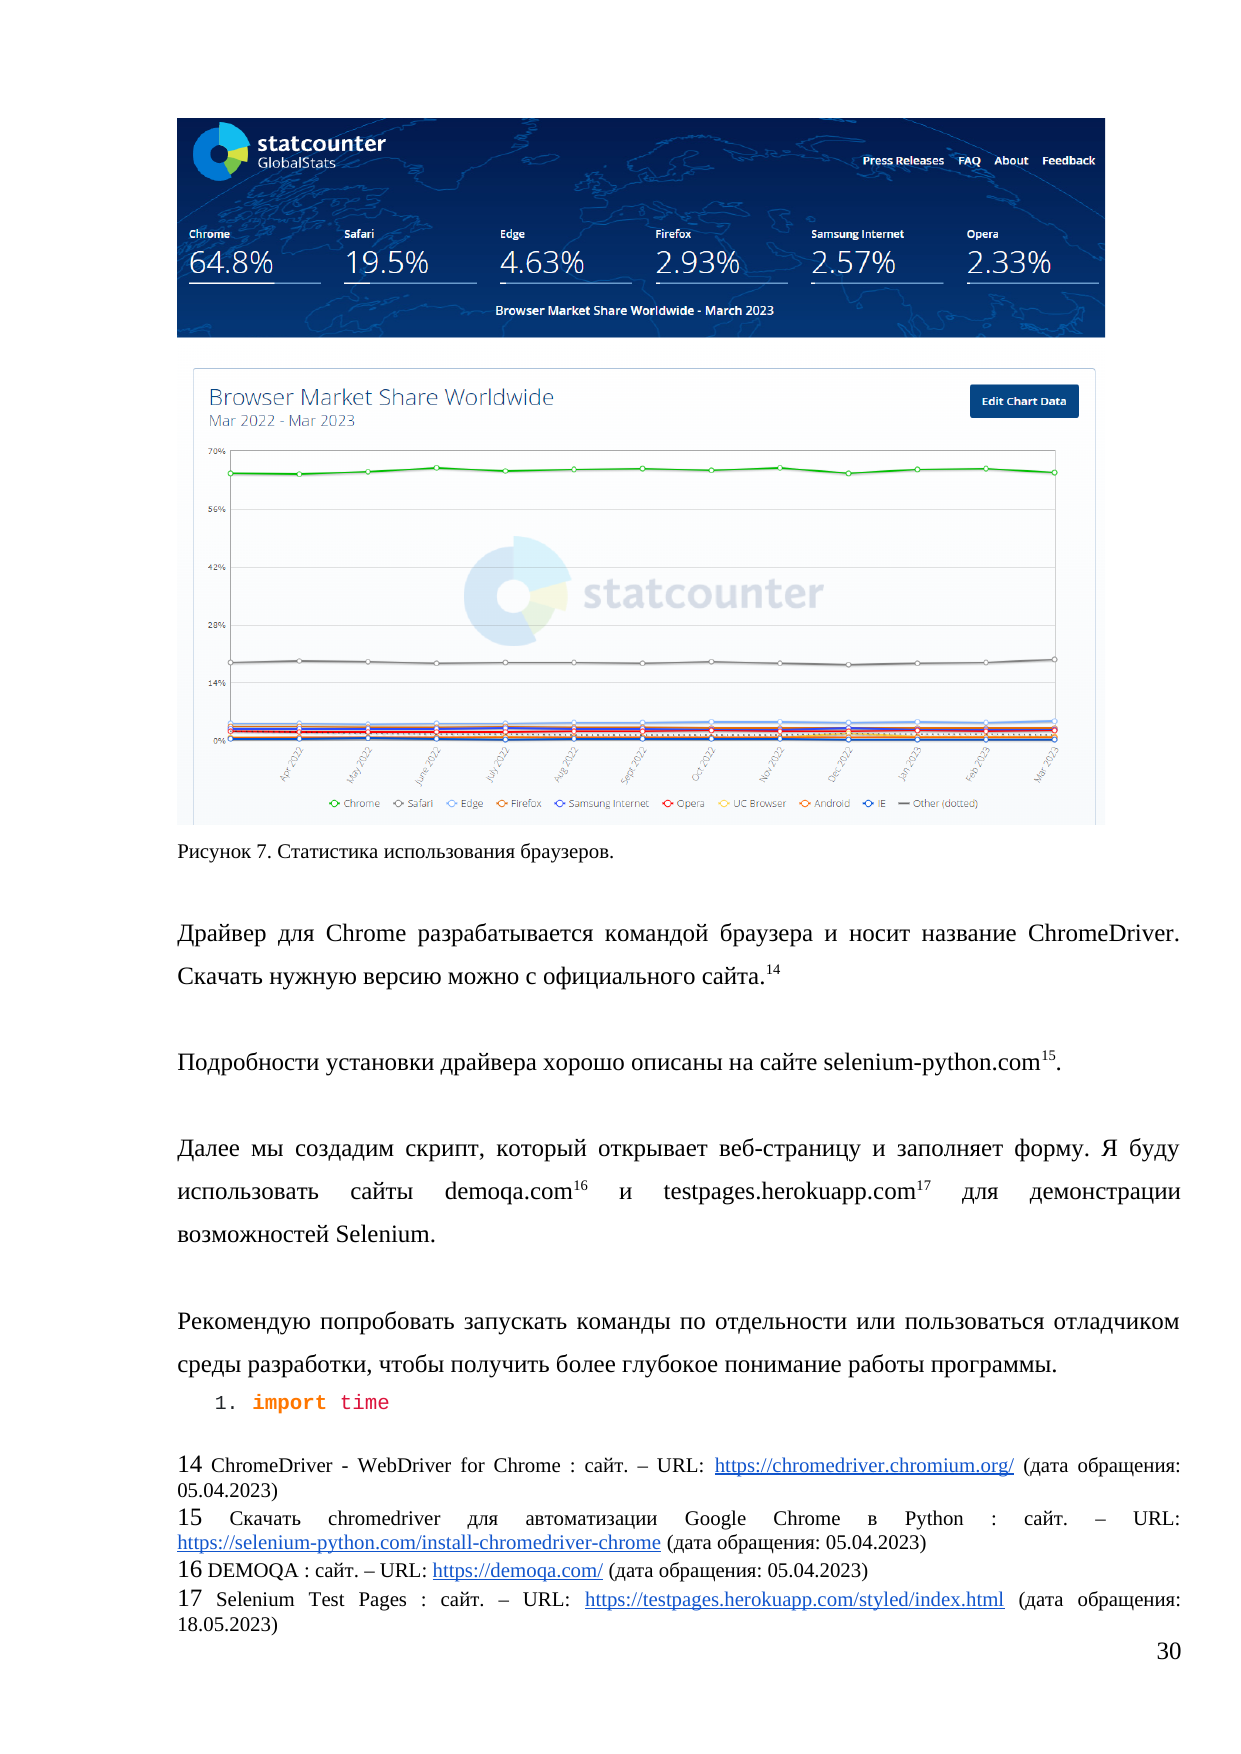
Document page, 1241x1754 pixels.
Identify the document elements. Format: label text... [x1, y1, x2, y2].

text Рекомендую попробовать запускать команды по отдельности или пользоваться отладчиком среды разработки, чтобы получить более глубокое понимание работы программы. [177, 1306, 1181, 1378]
text Драйвер для Chrome разрабатывается командой браузера и носит название ChromeDriver. Скачать нужную версию можно с официального сайта. [177, 918, 1181, 989]
text Рисунок 7. Статистика использования браузеров. [177, 838, 1181, 863]
text Подробности установки драйвера хорошо описаны на сайте selenium-python.com. [177, 1047, 1181, 1076]
list import time [214, 1392, 1181, 1416]
picture [177, 118, 1105, 825]
text Далее мы создадим скрипт, который открывает веб-страницу и заполняет форму. Я буду использовать сайты demoqa.com и testpages.herokuapp.com для демонстрации возможностей Selenium. [177, 1133, 1181, 1248]
